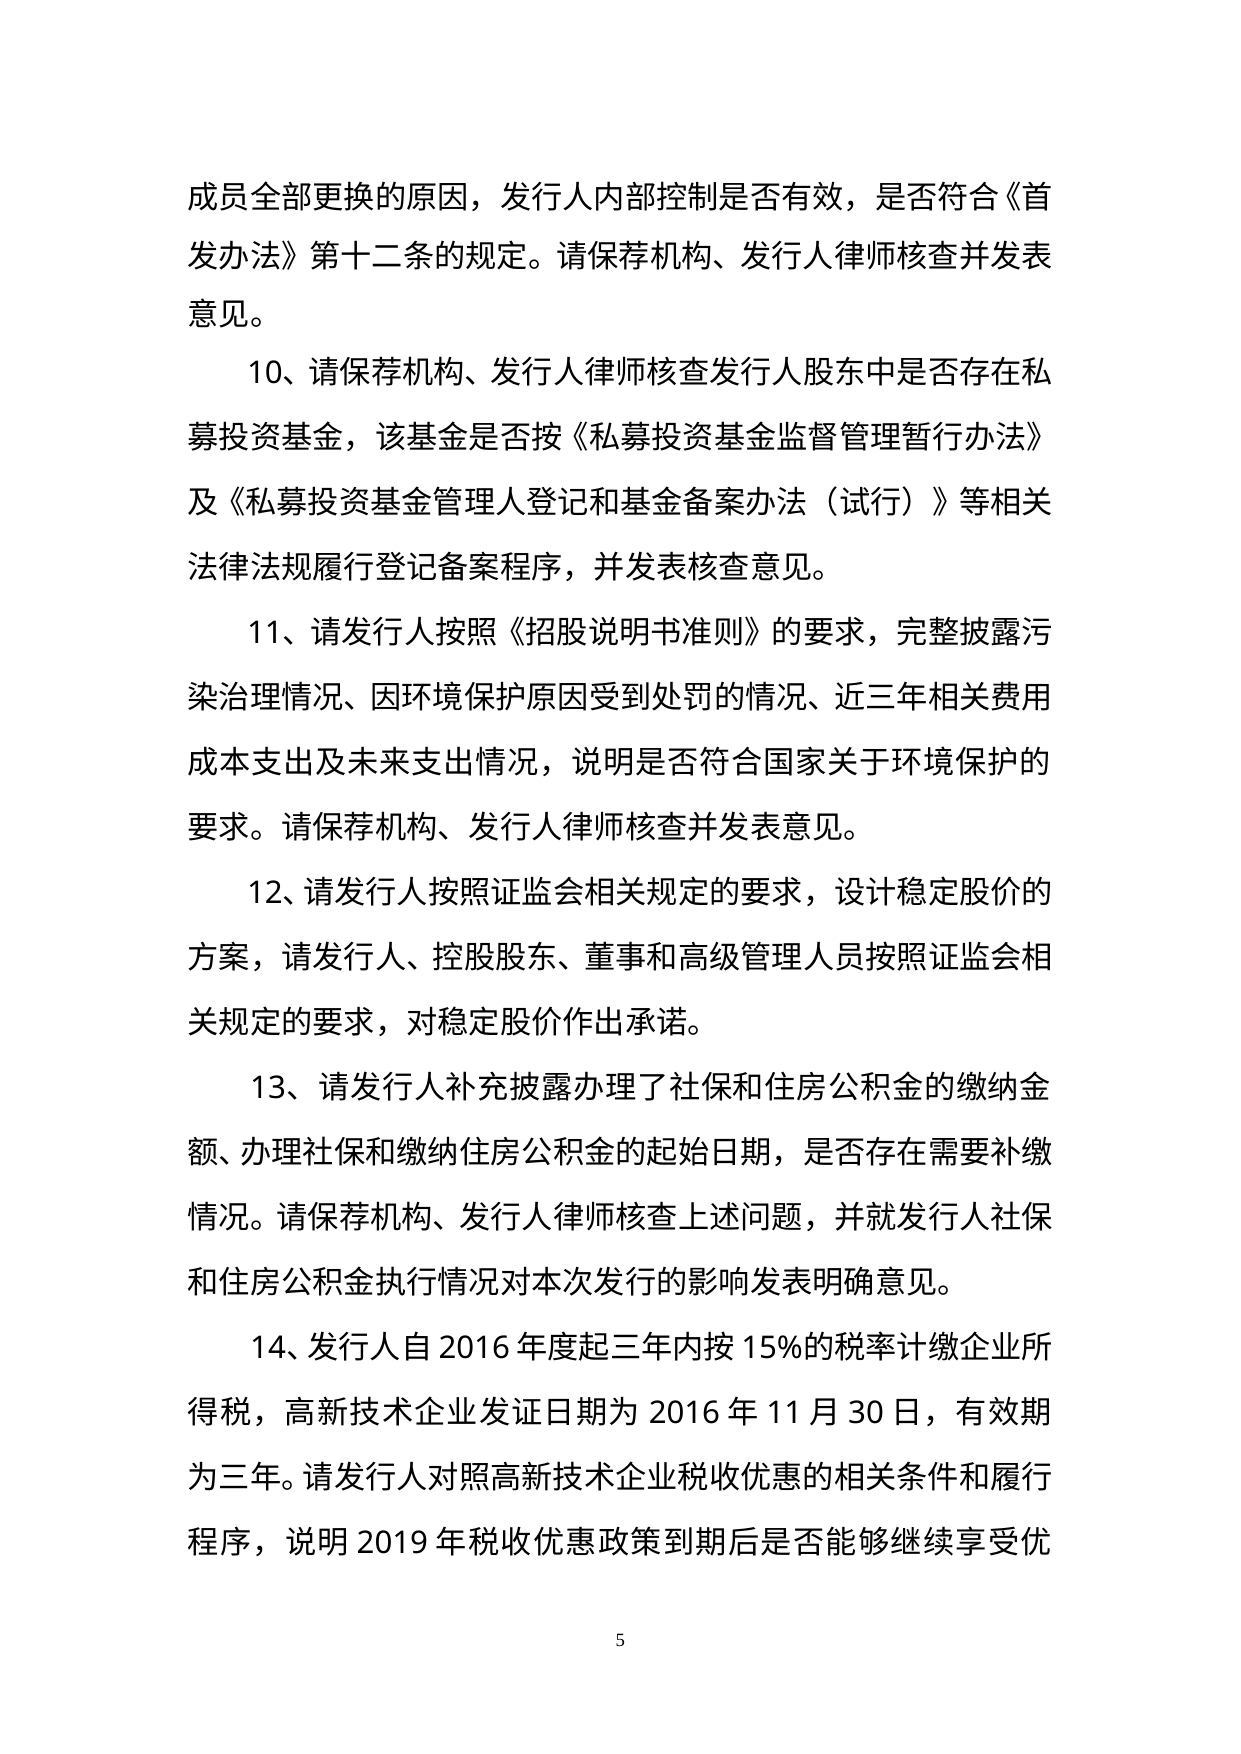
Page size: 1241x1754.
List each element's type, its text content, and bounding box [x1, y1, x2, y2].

text 10、请保荐机构、发行人律师核查发行人股东中是否存在私募投资基金，该基金是否按《私募投资基金监督管理暂行办法》及《私募投资基金管理人登记和基金备案办法（试行）》等相关法律法规履行登记备案程序，并发表核查意见。 [187, 454, 1053, 714]
text 11、请发行人按照《招股说明书准则》的要求，完整披露污染治理情况、因环境保护原因受到处罚的情况、近三年相关费用成本支出及未来支出情况，说明是否符合国家关于环境保护的要求。请保荐机构、发行人律师核查并发表意见。 [187, 714, 1053, 974]
text 12、请发行人按照证监会相关规定的要求，设计稳定股价的方案，请发行人、控股股东、董事和高级管理人员按照证监会相关规定的要求，对稳定股价作出承诺。 [187, 974, 1053, 1169]
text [187, 1429, 1053, 1559]
text 13、请发行人补充披露办理了社保和住房公积金的缴纳金额、办理社保和缴纳住房公积金的起始日期，是否存在需要补缴情况。请保荐机构、发行人律师核查上述问题，并就发行人社保和住房公积金执行情况对本次发行的影响发表明确意见。 [187, 1169, 1053, 1429]
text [187, 162, 1053, 454]
